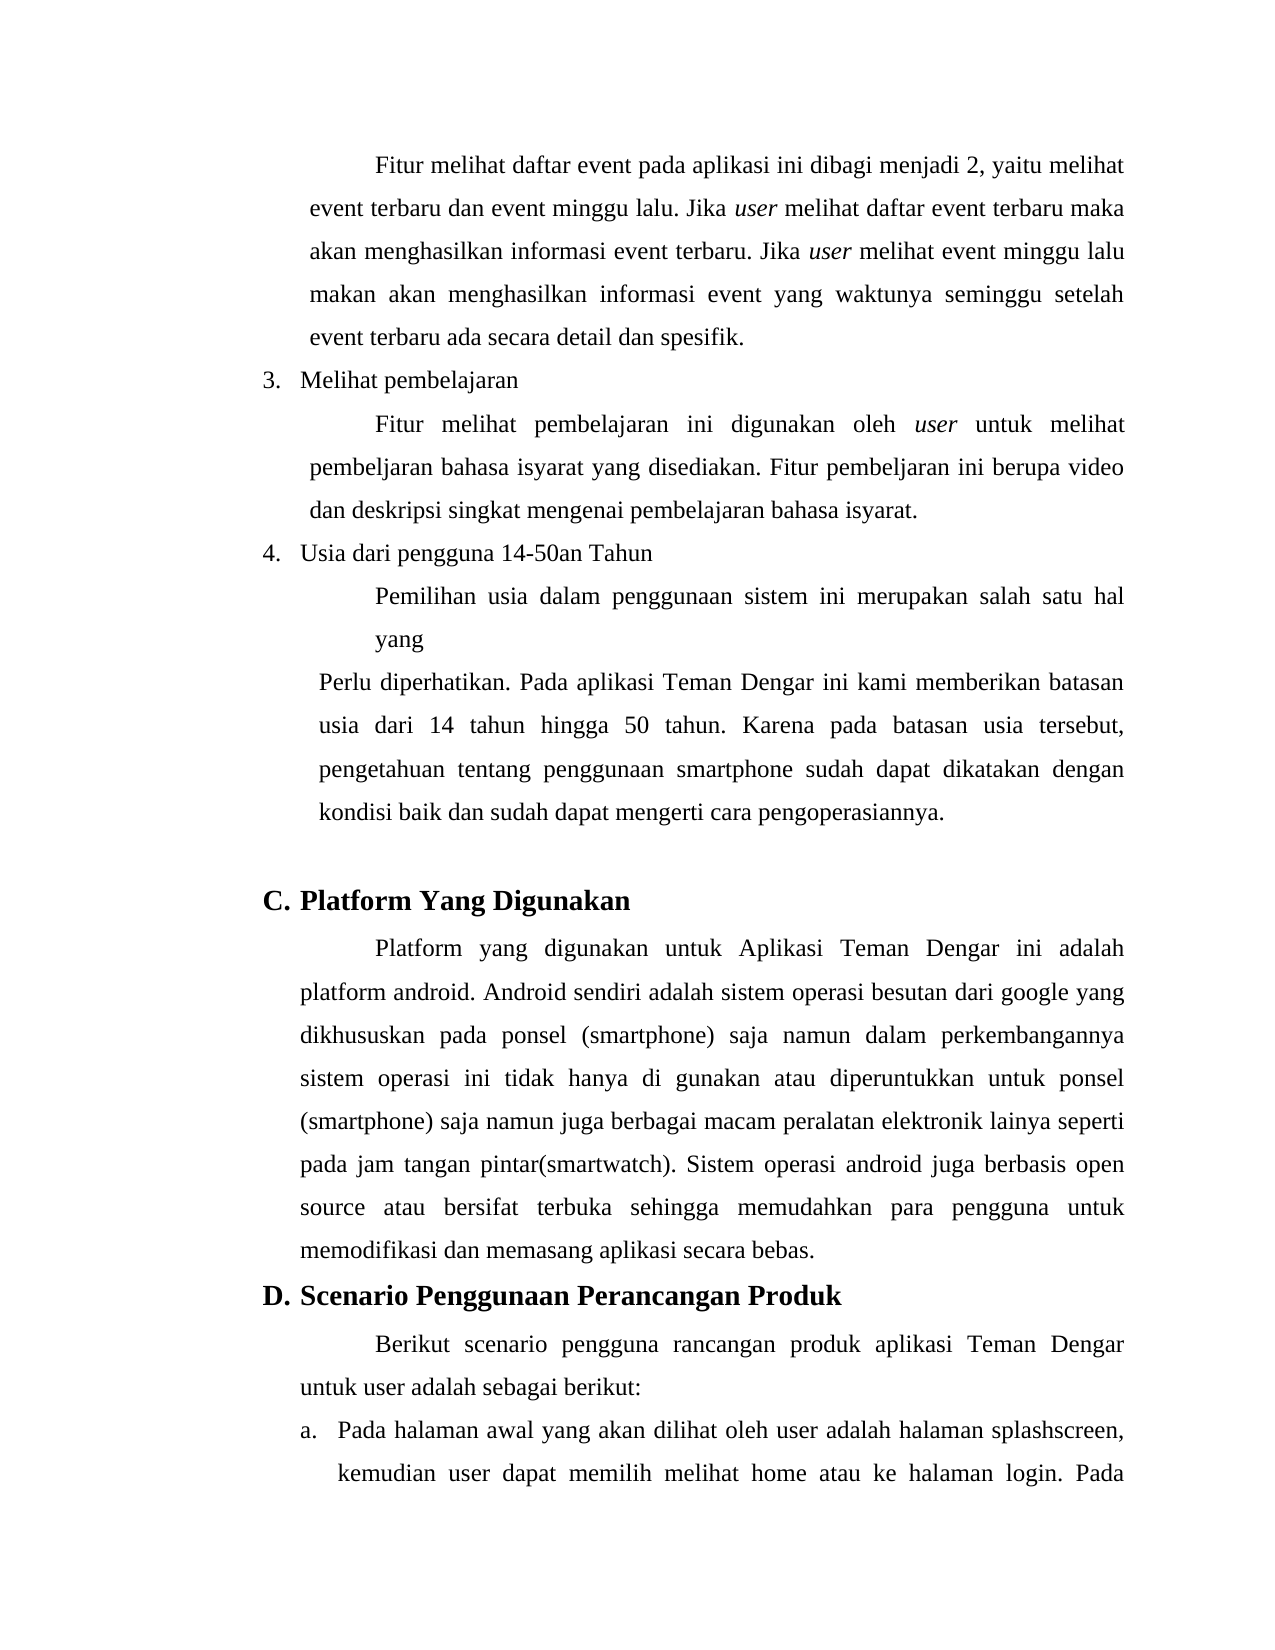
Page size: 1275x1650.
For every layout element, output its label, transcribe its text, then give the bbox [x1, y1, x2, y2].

list Scenario Penggunaan Perancangan Produk [262, 1278, 1125, 1312]
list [300, 1415, 1125, 1487]
list Fitur melihat pembelajaran ini digunakan oleh user untuk melihat pembeljaran bahasa isyarat yang disediakan. Fitur pembeljaran ini berupa video dan deskripsi singkat mengenai pembelajaran bahasa isyarat. [309, 409, 1125, 524]
list Pemilihan usia dalam penggunaan sistem ini merupakan salah satu hal yang [375, 581, 1125, 653]
list Melihat pembelajaran [262, 366, 1125, 394]
list Platform yang digunakan untuk Aplikasi Teman Dengar ini adalah platform android. Android sendiri adalah sistem operasi besutan dari google yang dikhususkan pada ponsel (smartphone) saja namun dalam perkembangannya sistem operasi ini tidak hanya di gunakan atau diperuntukkan untuk ponsel (smartphone) saja namun juga berbagai macam peralatan elektronik lainya seperti pada jam tangan pintar(smartwatch). Sistem operasi android juga berbasis open source atau bersifat terbuka sehingga memudahkan para pengguna untuk memodifikasi dan memasang aplikasi secara bebas. [300, 933, 1125, 1264]
list Platform Yang Digunakan [262, 883, 1125, 917]
list Usia dari pengguna 14-50an Tahun [262, 538, 1125, 567]
list Berikut scenario pengguna rancangan produk aplikasi Teman Dengar untuk user adalah sebagai berikut: [300, 1329, 1125, 1401]
list Fitur melihat daftar event pada aplikasi ini dibagi menjadi 2, yaitu melihat event terbaru dan event minggu lalu. Jika user melihat daftar event terbaru maka akan menghasilkan informasi event terbaru. Jika user melihat event minggu lalu makan akan menghasilkan informasi event yang waktunya seminggu setelah event terbaru ada secara detail dan spesifik. [309, 150, 1125, 351]
list Perlu diperhatikan. Pada aplikasi Teman Dengar ini kami memberikan batasan usia dari 14 tahun hingga 50 tahun. Karena pada batasan usia tersebut, pengetahuan tentang penggunaan smartphone sudah dapat dikatakan dengan kondisi baik dan sudah dapat mengerti cara pengoperasiannya. [319, 667, 1125, 826]
